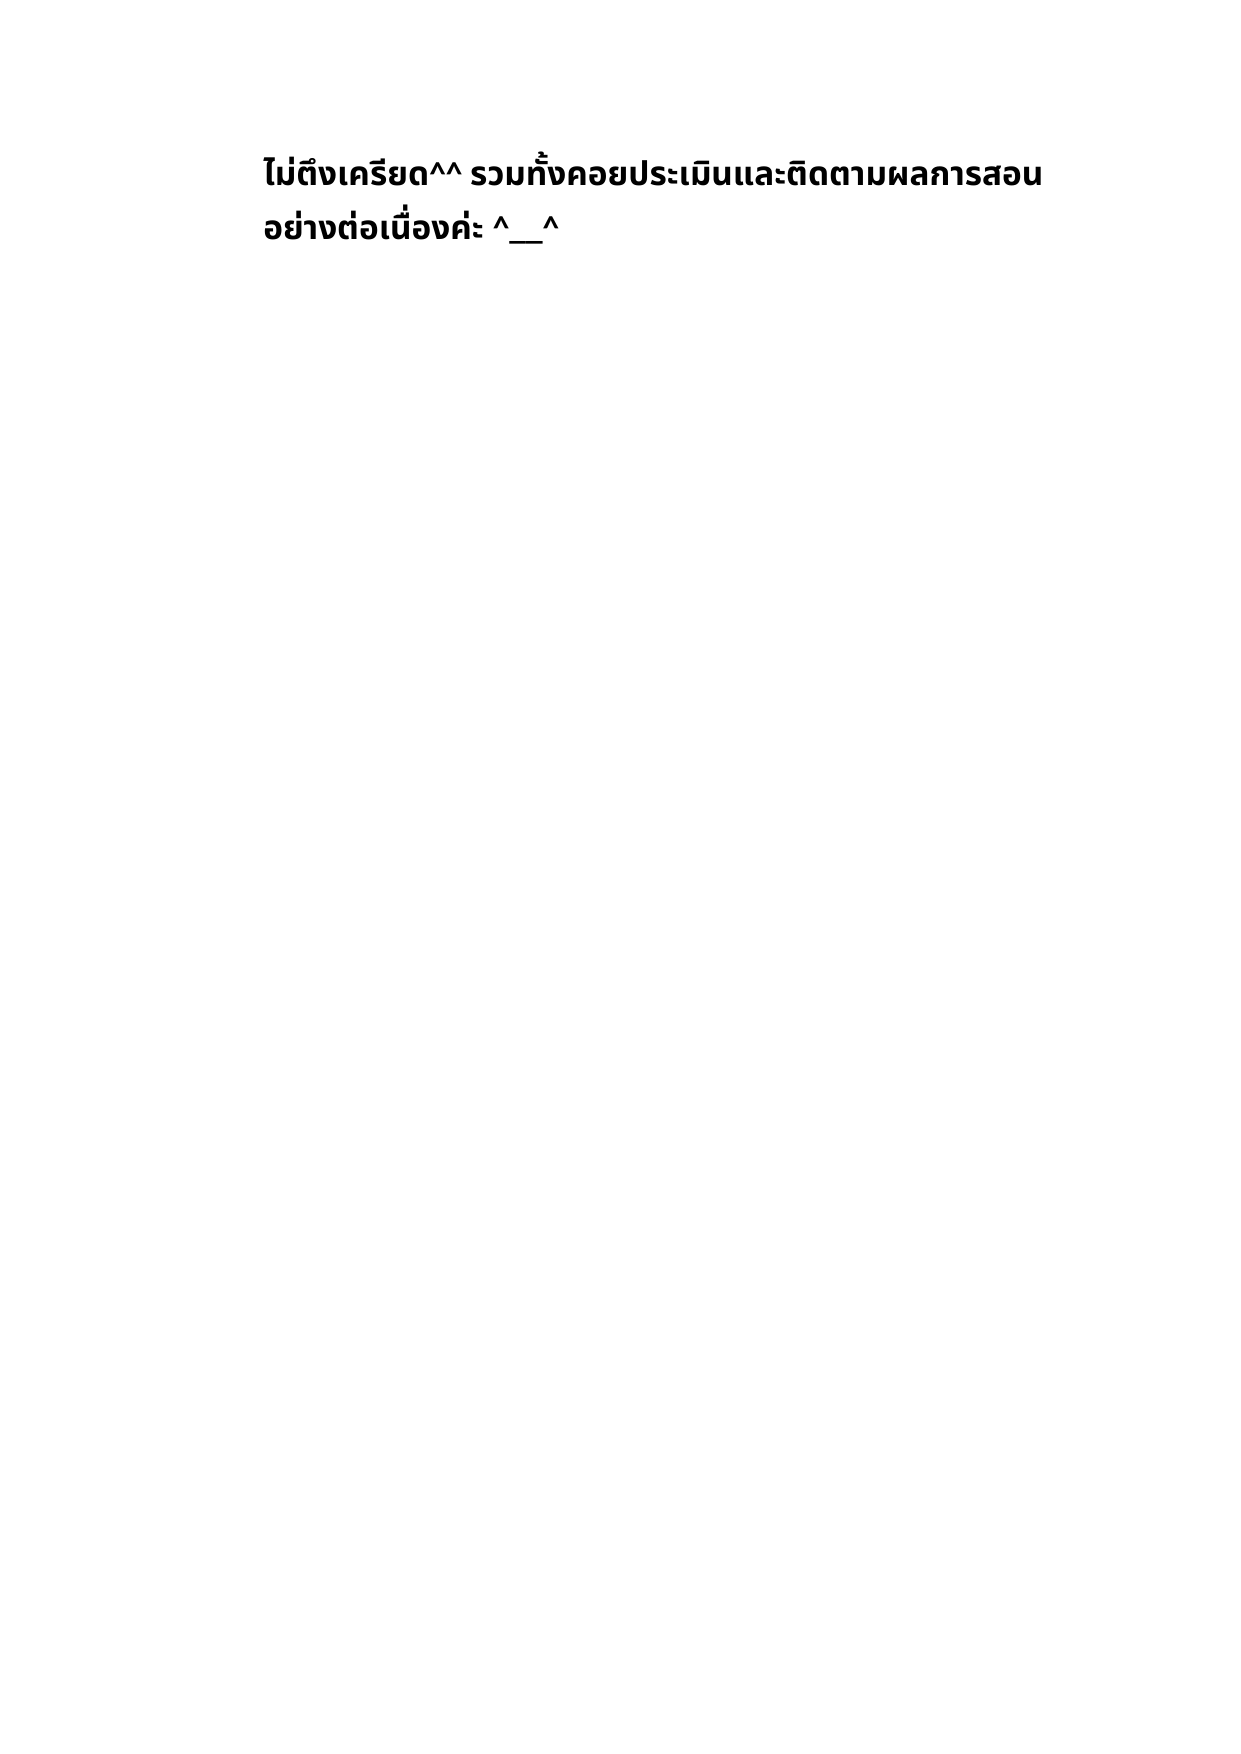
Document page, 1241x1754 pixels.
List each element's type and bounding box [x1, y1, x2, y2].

text [263, 150, 1090, 255]
